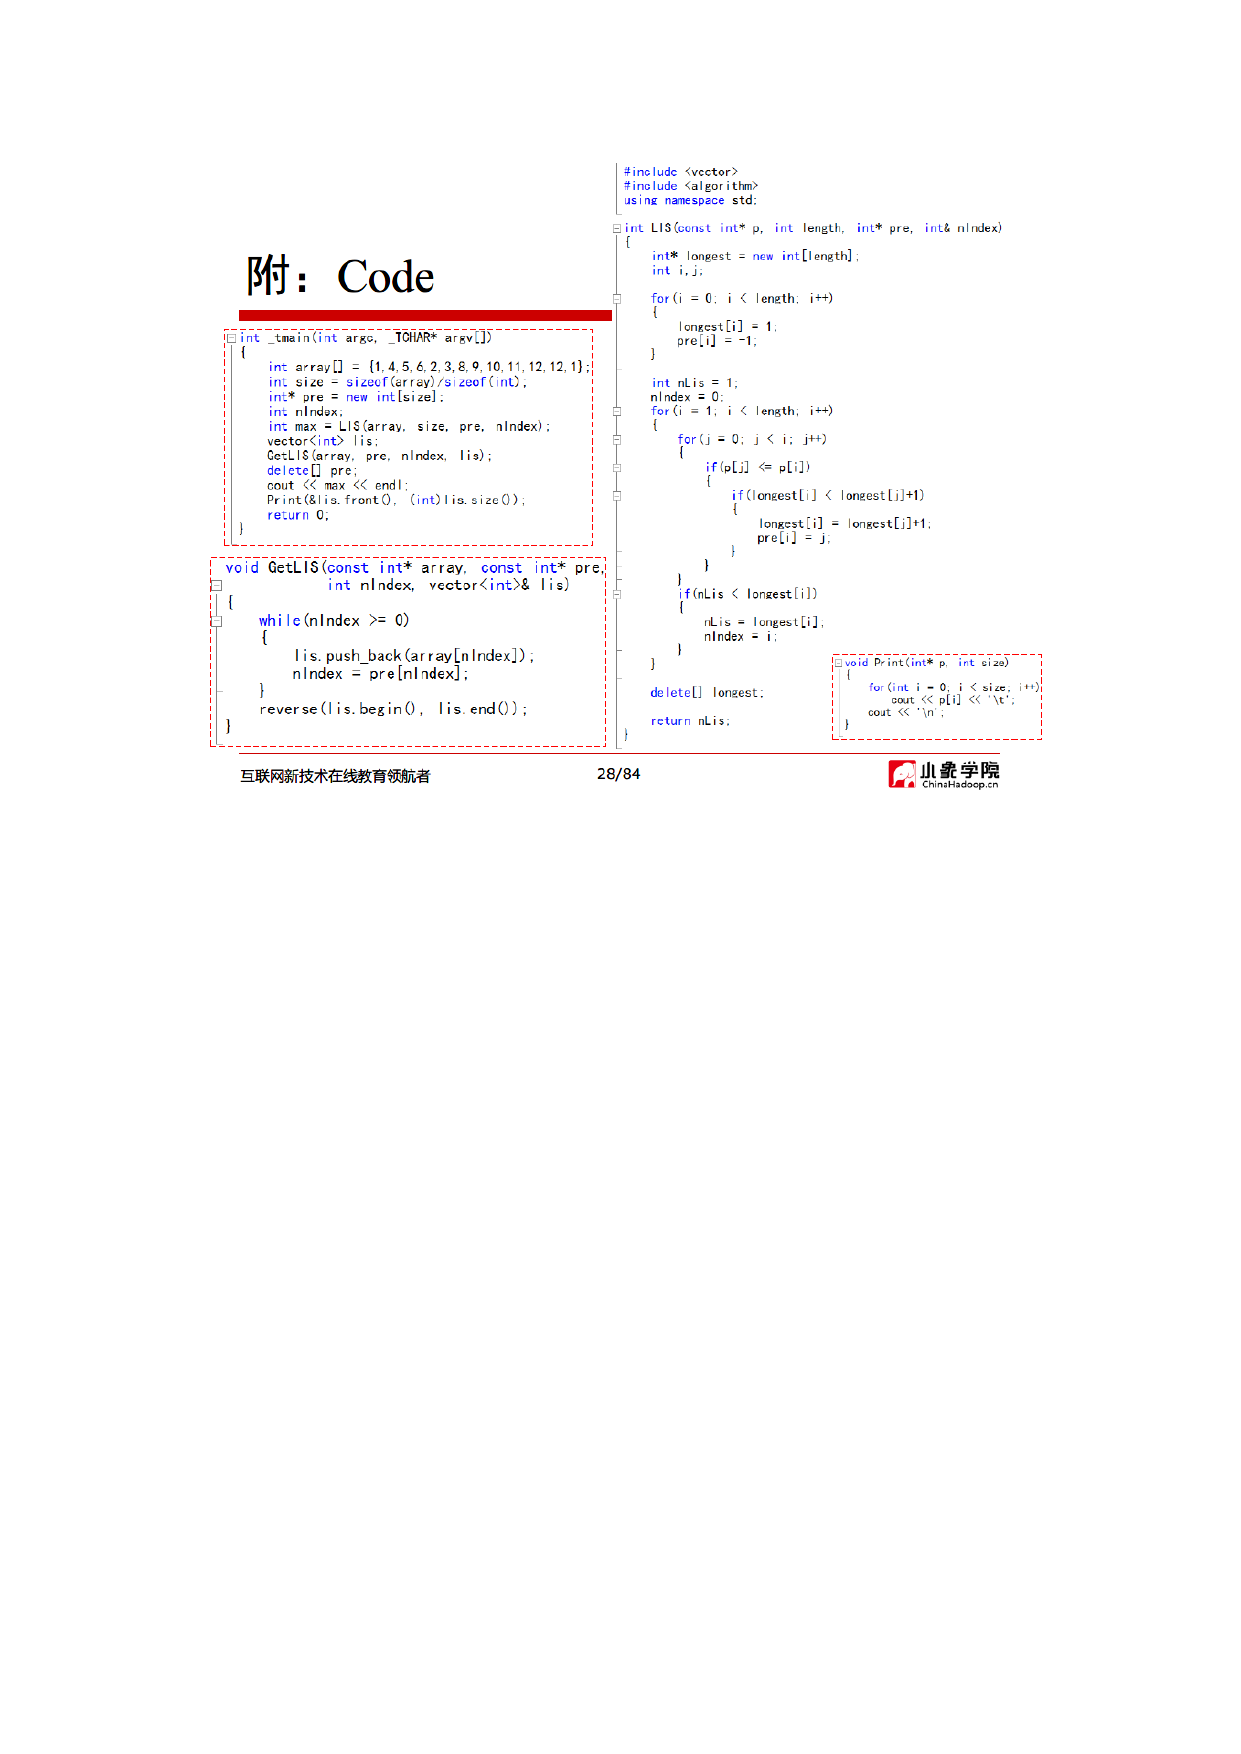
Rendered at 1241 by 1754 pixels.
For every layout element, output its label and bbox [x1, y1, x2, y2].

picture [187, 162, 1053, 796]
